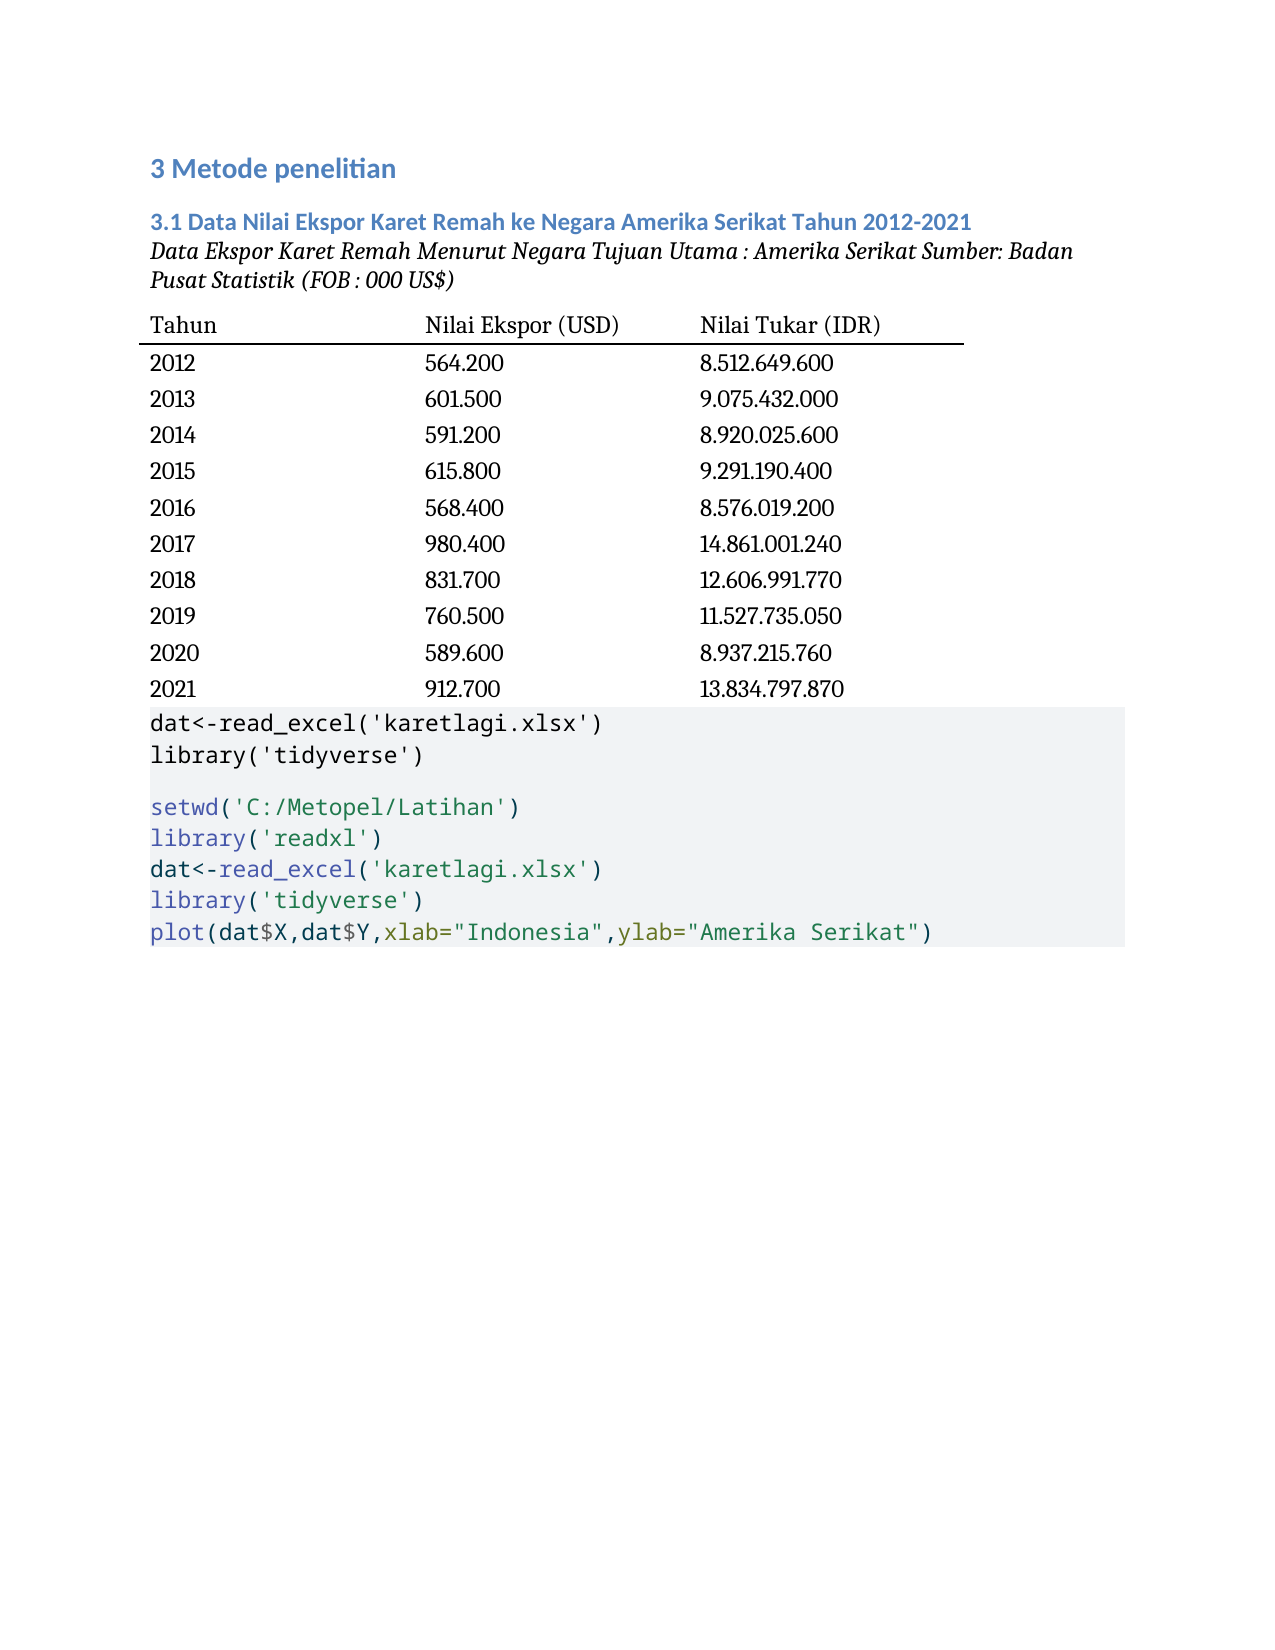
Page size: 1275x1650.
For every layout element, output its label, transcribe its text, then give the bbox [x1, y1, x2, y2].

table_cell 980.400 [414, 526, 689, 562]
table_cell 568.400 [414, 490, 689, 526]
subtitle 3 Metode penelitian [150, 150, 1125, 186]
table_cell 615.800 [414, 454, 689, 490]
table_cell 601.500 [414, 381, 689, 417]
table_cell 9.075.432.000 [689, 381, 964, 417]
table_cell 11.527.735.050 [689, 599, 964, 635]
table_cell 2015 [139, 454, 414, 490]
text dat<-read_excel('karetlagi.xlsx') library('tidyverse') [150, 707, 1125, 770]
table_cell 2016 [139, 490, 414, 526]
table_cell 8.937.215.760 [689, 635, 964, 671]
table_cell 2019 [139, 599, 414, 635]
table_cell 8.920.025.600 [689, 417, 964, 453]
table_cell 2012 [139, 345, 414, 381]
table_header Nilai Ekspor (USD) [414, 307, 689, 343]
table_cell 13.834.797.870 [689, 671, 964, 707]
table_cell 760.500 [414, 599, 689, 635]
table_header Nilai Tukar (IDR) [689, 307, 964, 343]
table_cell 589.600 [414, 635, 689, 671]
table_cell 2021 [139, 671, 414, 707]
table_cell 2020 [139, 635, 414, 671]
table_cell 2013 [139, 381, 414, 417]
text setwd('C:/Metopel/Latihan') library('readxl') dat<-read_excel('karetlagi.xlsx') library('tidyverse') plot(dat$X,dat$Y,xlab="Indonesia",ylab="Amerika Serikat") [384, 791, 1125, 947]
table_cell 12.606.991.770 [689, 562, 964, 598]
text Data Ekspor Karet Remah Menurut Negara Tujuan Utama : Amerika Serikat Sumber: Badan Pusat Statistik (FOB : 000 US$) [150, 237, 1125, 294]
table_header Tahun [139, 307, 414, 343]
table_cell 8.576.019.200 [689, 490, 964, 526]
table_cell 2014 [139, 417, 414, 453]
table_cell 2018 [139, 562, 414, 598]
table_cell 831.700 [414, 562, 689, 598]
table_cell 14.861.001.240 [689, 526, 964, 562]
table_cell 912.700 [414, 671, 689, 707]
subtitle 3.1 Data Nilai Ekspor Karet Remah ke Negara Amerika Serikat Tahun 2012-2021 [150, 206, 1125, 237]
table_cell 591.200 [414, 417, 689, 453]
table_cell 8.512.649.600 [689, 345, 964, 381]
table_cell 9.291.190.400 [689, 454, 964, 490]
table_cell 2017 [139, 526, 414, 562]
table_cell 564.200 [414, 345, 689, 381]
